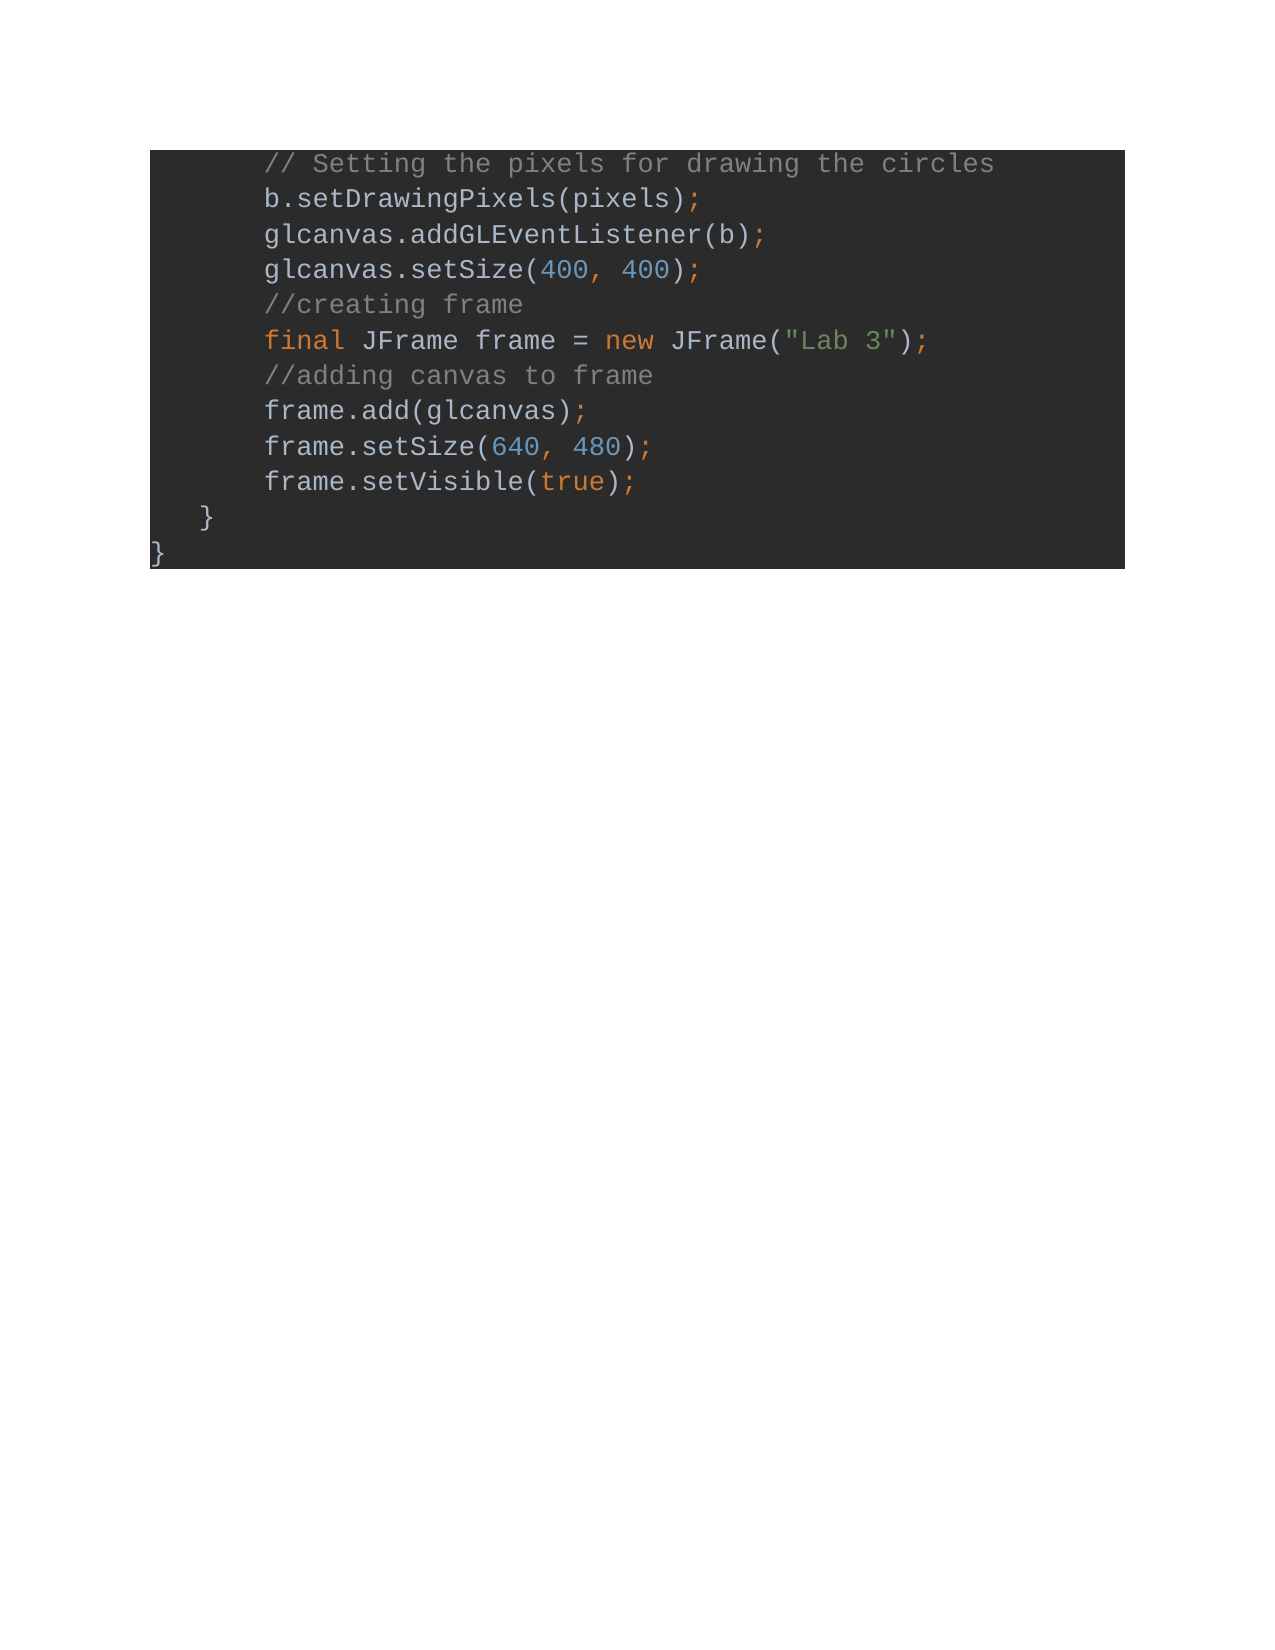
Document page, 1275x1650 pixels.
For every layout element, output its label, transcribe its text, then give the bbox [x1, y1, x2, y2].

text // Setting the pixels for drawing the circles [150, 150, 1125, 181]
text //adding canvas to frame [150, 362, 1125, 393]
text glcanvas.addGLEventListener(b); [150, 221, 1125, 251]
text frame.setVisible(true); [150, 468, 1125, 498]
text b.setDrawingPixels(pixels); [150, 185, 1125, 216]
text //creating frame [150, 291, 1125, 322]
text final JFrame frame = new JFrame("Lab 3"); [150, 327, 1125, 357]
text } [150, 503, 1125, 534]
text glcanvas.setSize(400, 400); [150, 256, 1125, 287]
text frame.add(glcanvas); [150, 397, 1125, 428]
text } [150, 538, 1125, 569]
text frame.setSize(640, 480); [150, 432, 1125, 463]
